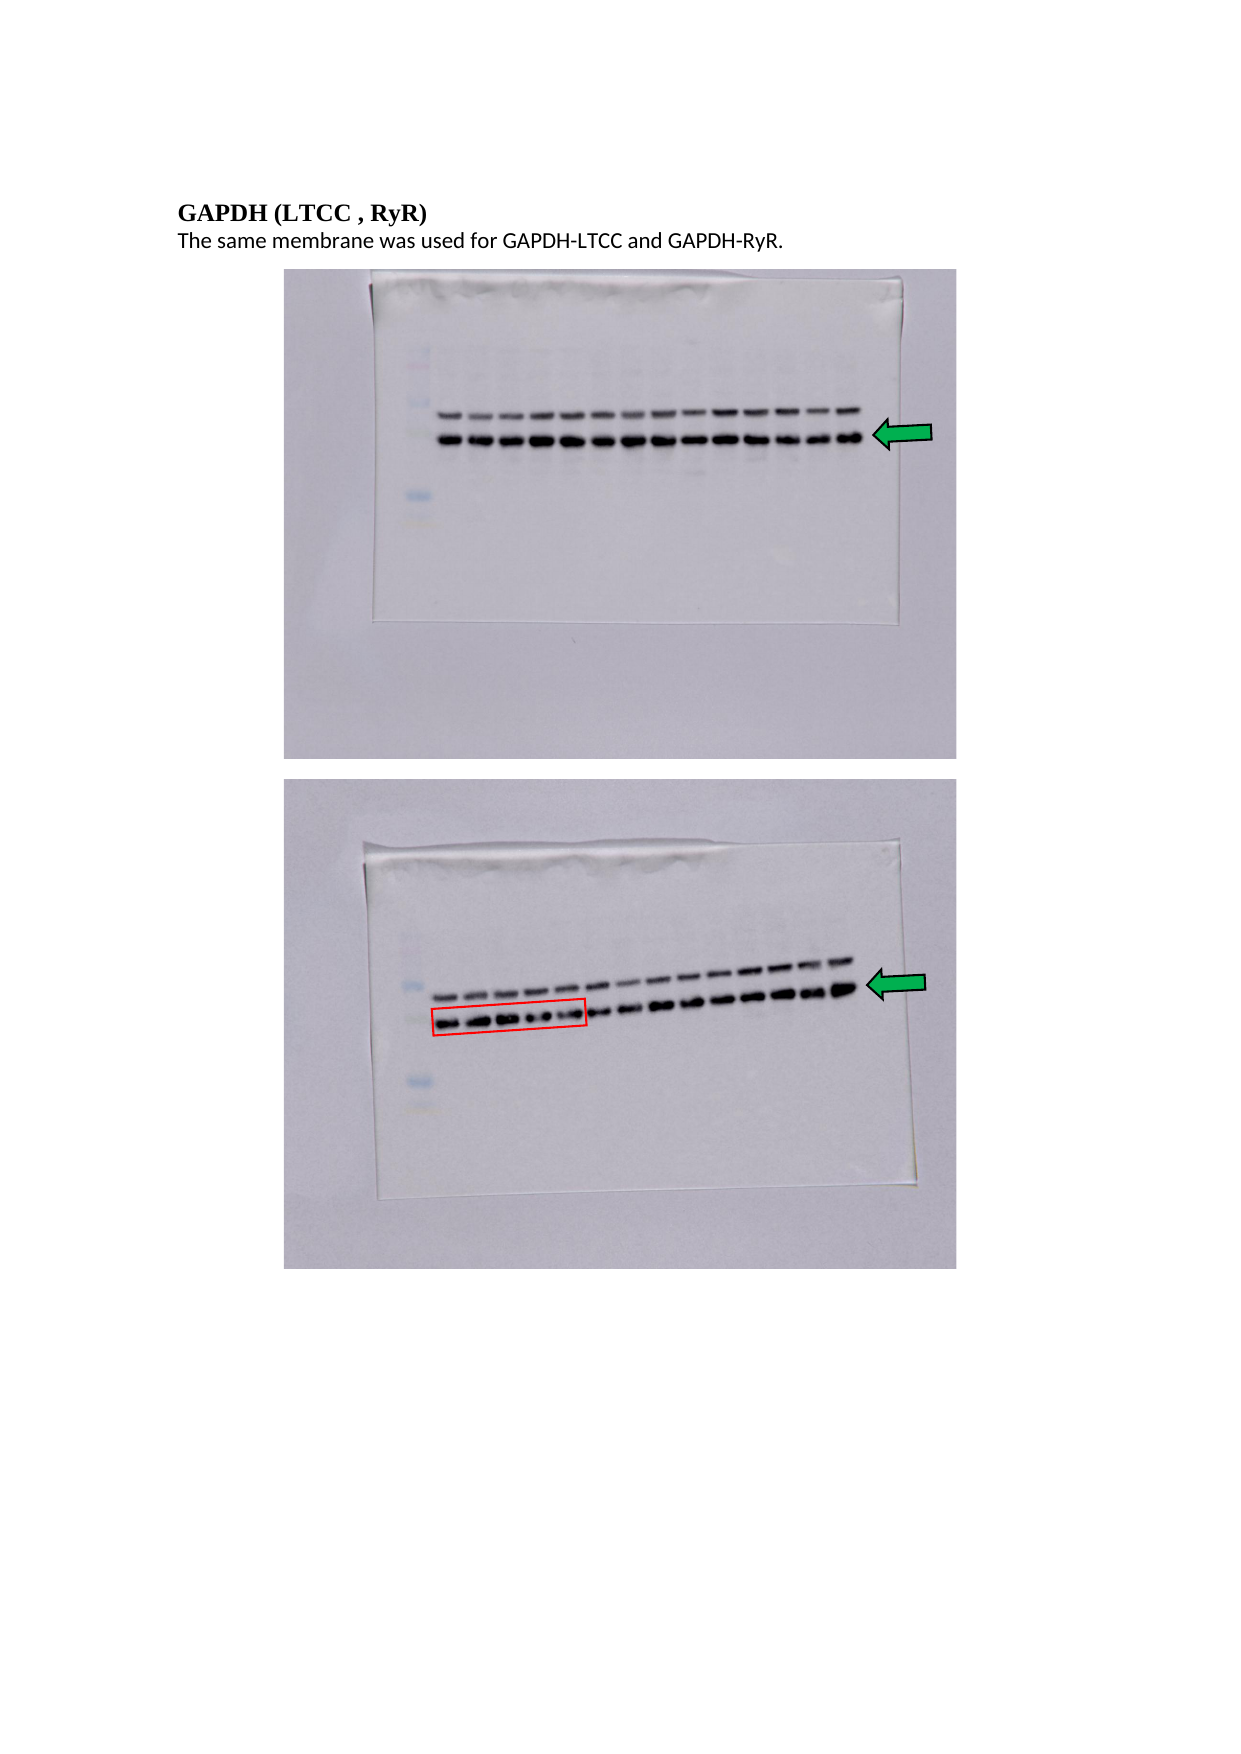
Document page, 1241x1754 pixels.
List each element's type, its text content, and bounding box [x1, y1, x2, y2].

text The same membrane was used for GAPDH-LTCC and GAPDH-RyR. [177, 226, 1063, 254]
subtitle GAPDH (LTCC , RyR) [177, 198, 1063, 226]
picture [283, 779, 957, 1269]
picture [283, 269, 957, 759]
